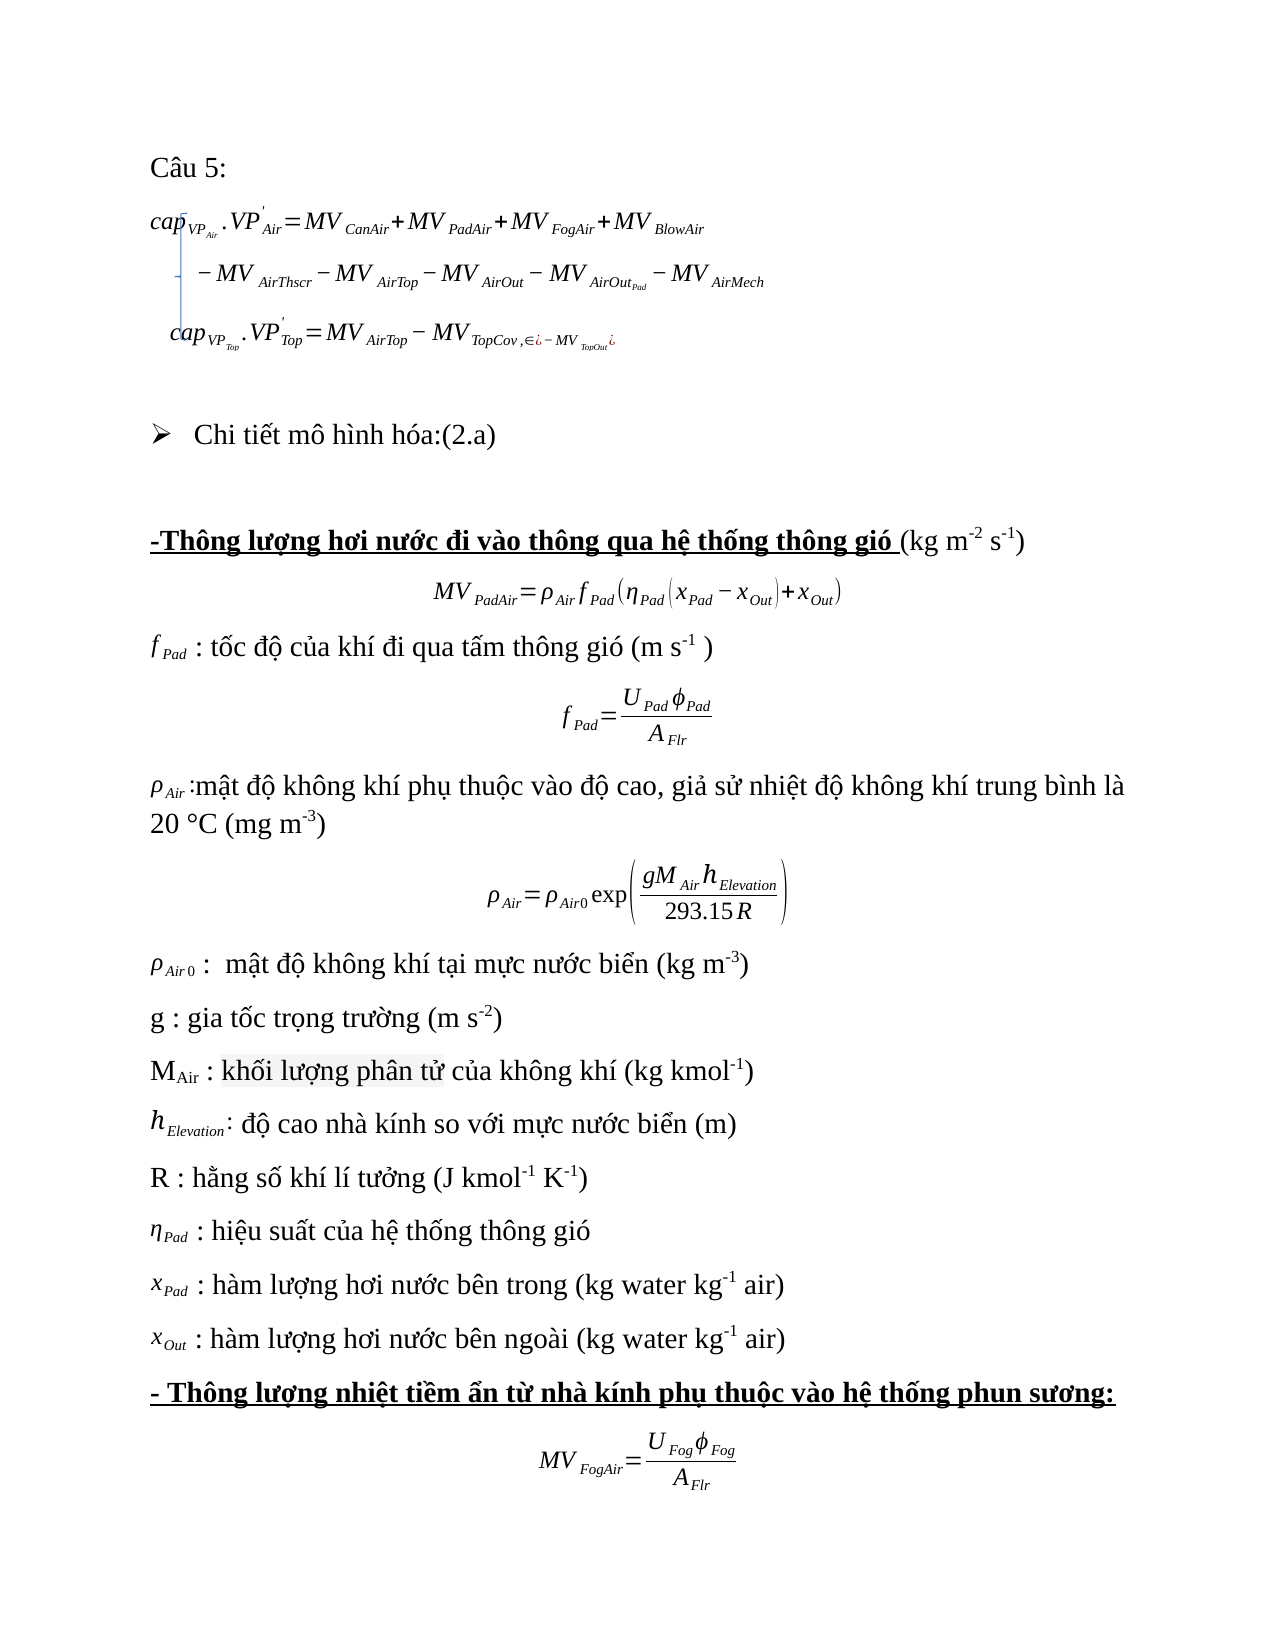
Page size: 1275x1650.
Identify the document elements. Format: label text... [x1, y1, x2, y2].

list Chi tiết mô hình hóa:(2.a) [150, 417, 1125, 451]
text -Thông lượng hơi nước đi vào thông qua hệ thống thông gió (kg m-2 s-1) [150, 523, 1125, 557]
text g : gia tốc trọng trường (m s-2) [150, 1001, 1125, 1034]
text : hàm lượng hơi nước bên ngoài (kg water kg-1 air) [150, 1321, 1125, 1356]
text R : hằng số khí lí tưởng (J kmol-1 K-1) [150, 1160, 1125, 1194]
text : hiệu suất của hệ thống thông gió [150, 1213, 1125, 1248]
text : tốc độ của khí đi qua tấm thông gió (m s-1 ) [150, 629, 1125, 664]
text : mật độ không khí tại mực nước biển (kg m-3) [150, 947, 1125, 981]
text : hàm lượng hơi nước bên trong (kg water kg-1 air) [150, 1267, 1125, 1302]
text Câu 5: [150, 150, 1125, 183]
text MAir : khối lượng phân tử của không khí (kg kmol-1) [150, 1053, 1125, 1087]
text độ cao nhà kính so với mực nước biển (m) [150, 1106, 1125, 1141]
text - Thông lượng nhiệt tiềm ẩn từ nhà kính phụ thuộc vào hệ thống phun sương: [150, 1375, 1125, 1408]
text mật độ không khí phụ thuộc vào độ cao, giả sử nhiệt độ không khí trung bình là 20 °C (mg m-3) [150, 768, 1125, 839]
